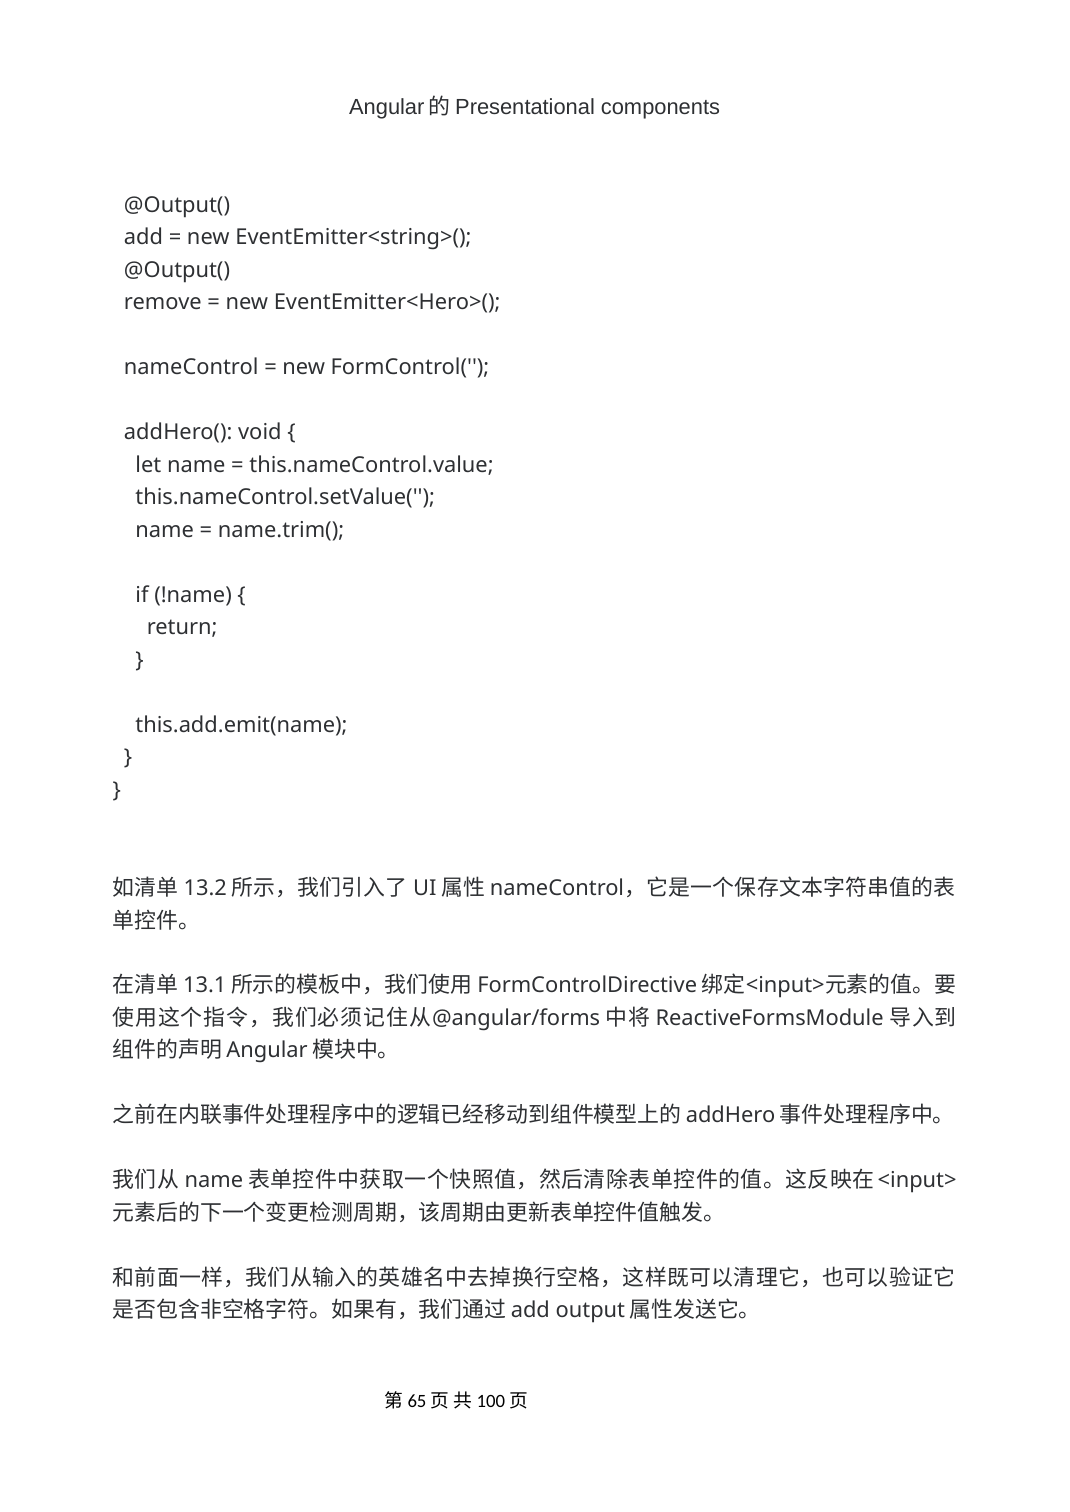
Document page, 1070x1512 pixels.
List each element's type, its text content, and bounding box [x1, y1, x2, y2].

text @Output() [112, 187, 957, 220]
text @Output() [112, 252, 957, 285]
text 如清单13.2所示，我们引入了UI属性nameControl，它是一个保存文本字符串值的表单控件。 [112, 870, 957, 935]
text name = name.trim(); [112, 512, 957, 545]
text 和前面一样，我们从输入的英雄名中去掉换行空格，这样既可以清理它，也可以验证它是否包含非空格字符。如果有，我们通过add output属性发送它。 [112, 1260, 957, 1325]
text 之前在内联事件处理程序中的逻辑已经移动到组件模型上的addHero事件处理程序中。 [112, 1097, 957, 1130]
text addHero(): void { [112, 415, 957, 447]
text add = new EventEmitter<string>(); [112, 220, 957, 252]
text this.nameControl.setValue(''); [112, 480, 957, 512]
text 我们从name表单控件中获取一个快照值，然后清除表单控件的值。这反映在<input>元素后的下一个变更检测周期，该周期由更新表单控件值触发。 [112, 1162, 957, 1227]
text nameControl = new FormControl(''); [112, 350, 957, 382]
text } [112, 772, 957, 805]
text if (!name) { [112, 577, 957, 610]
text return; [112, 610, 957, 642]
text let name = this.nameControl.value; [112, 447, 957, 480]
text this.add.emit(name); [112, 707, 957, 740]
text remove = new EventEmitter<Hero>(); [112, 285, 957, 317]
text } [112, 740, 957, 772]
text 在清单13.1所示的模板中，我们使用FormControlDirective绑定<input>元素的值。要使用这个指令，我们必须记住从@angular/forms中将ReactiveFormsModule导入到组件的声明Angular模块中。 [112, 967, 957, 1065]
text } [112, 642, 957, 675]
